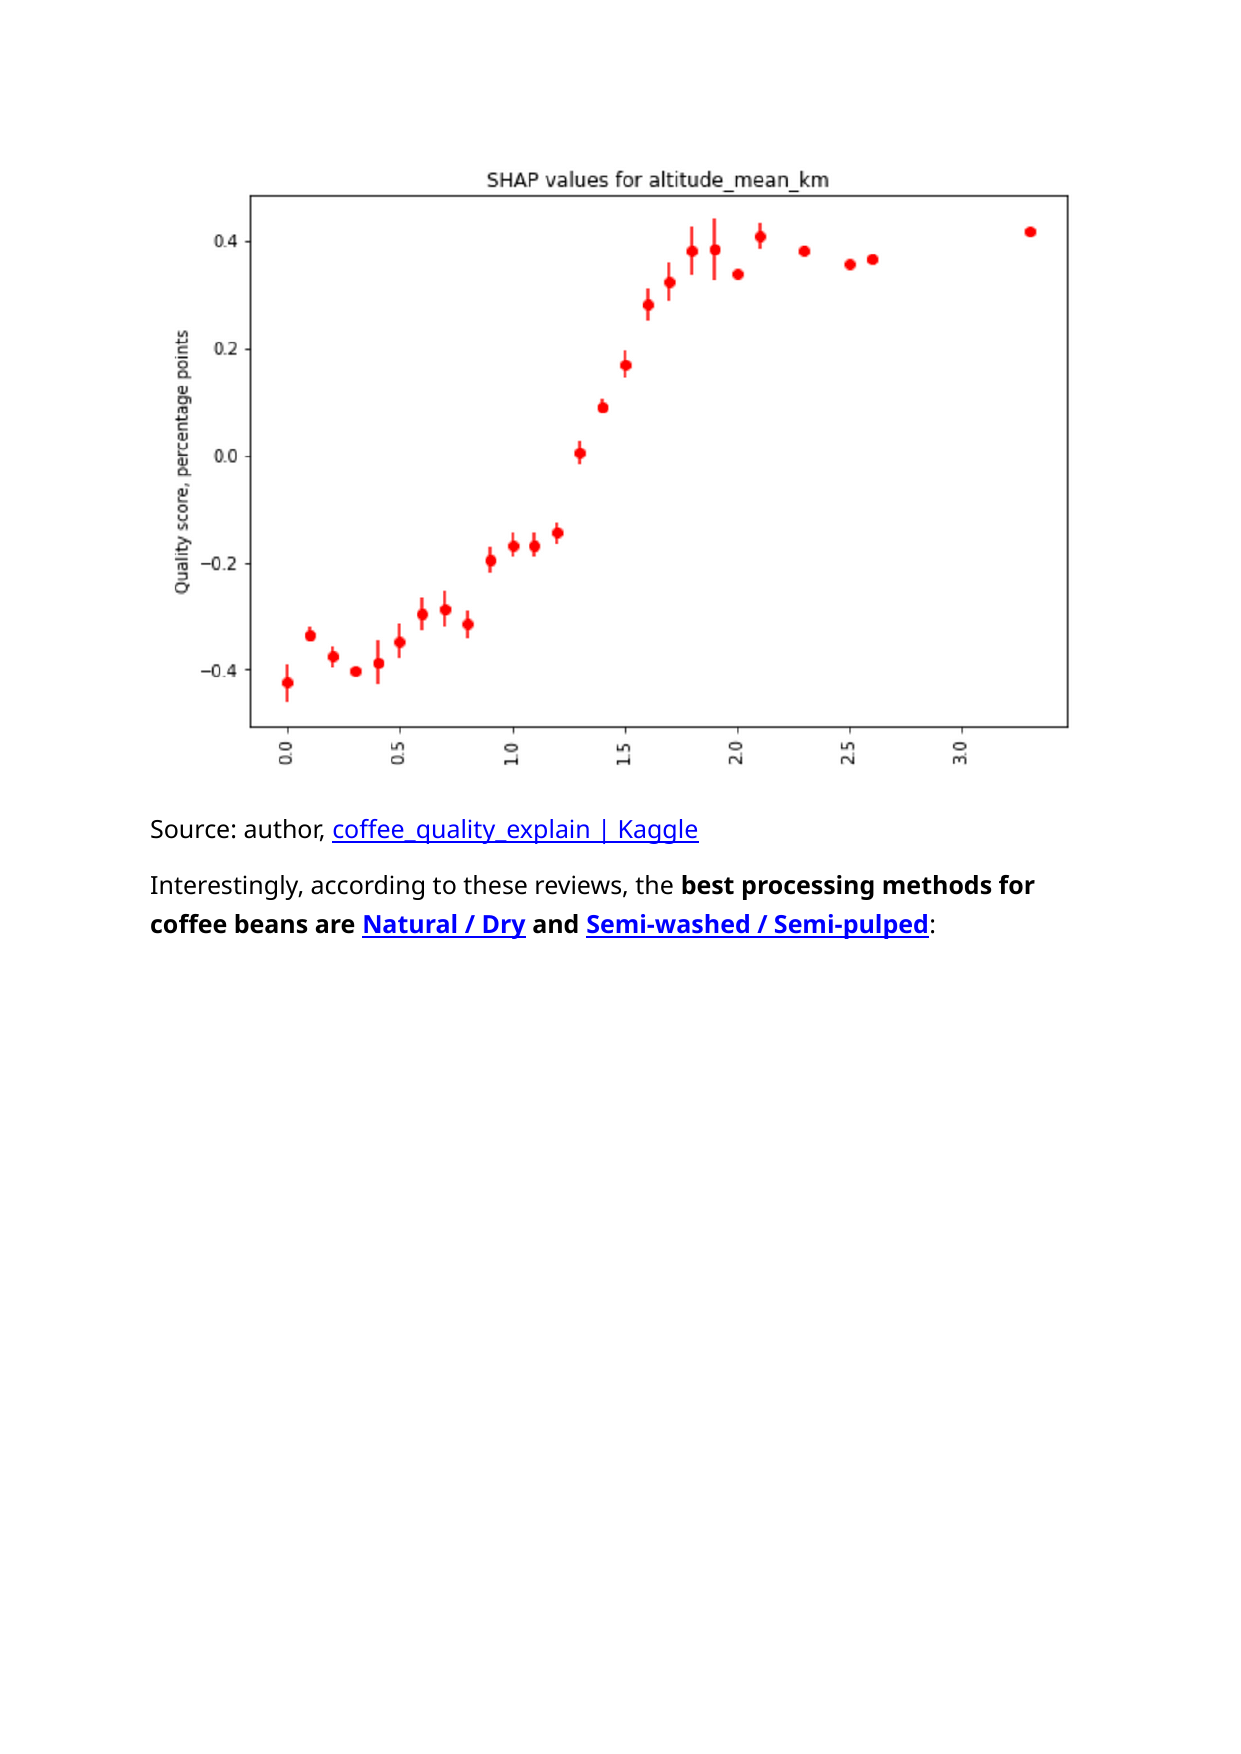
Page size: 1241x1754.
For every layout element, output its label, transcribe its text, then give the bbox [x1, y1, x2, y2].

text Source: author, coffee_quality_explain | Kaggle [150, 812, 1090, 846]
picture [150, 150, 1091, 791]
text Interestingly, according to these reviews, the best processing methods for coffee beans are Natural / Dry and Semi-washed / Semi-pulped: [150, 868, 1090, 941]
